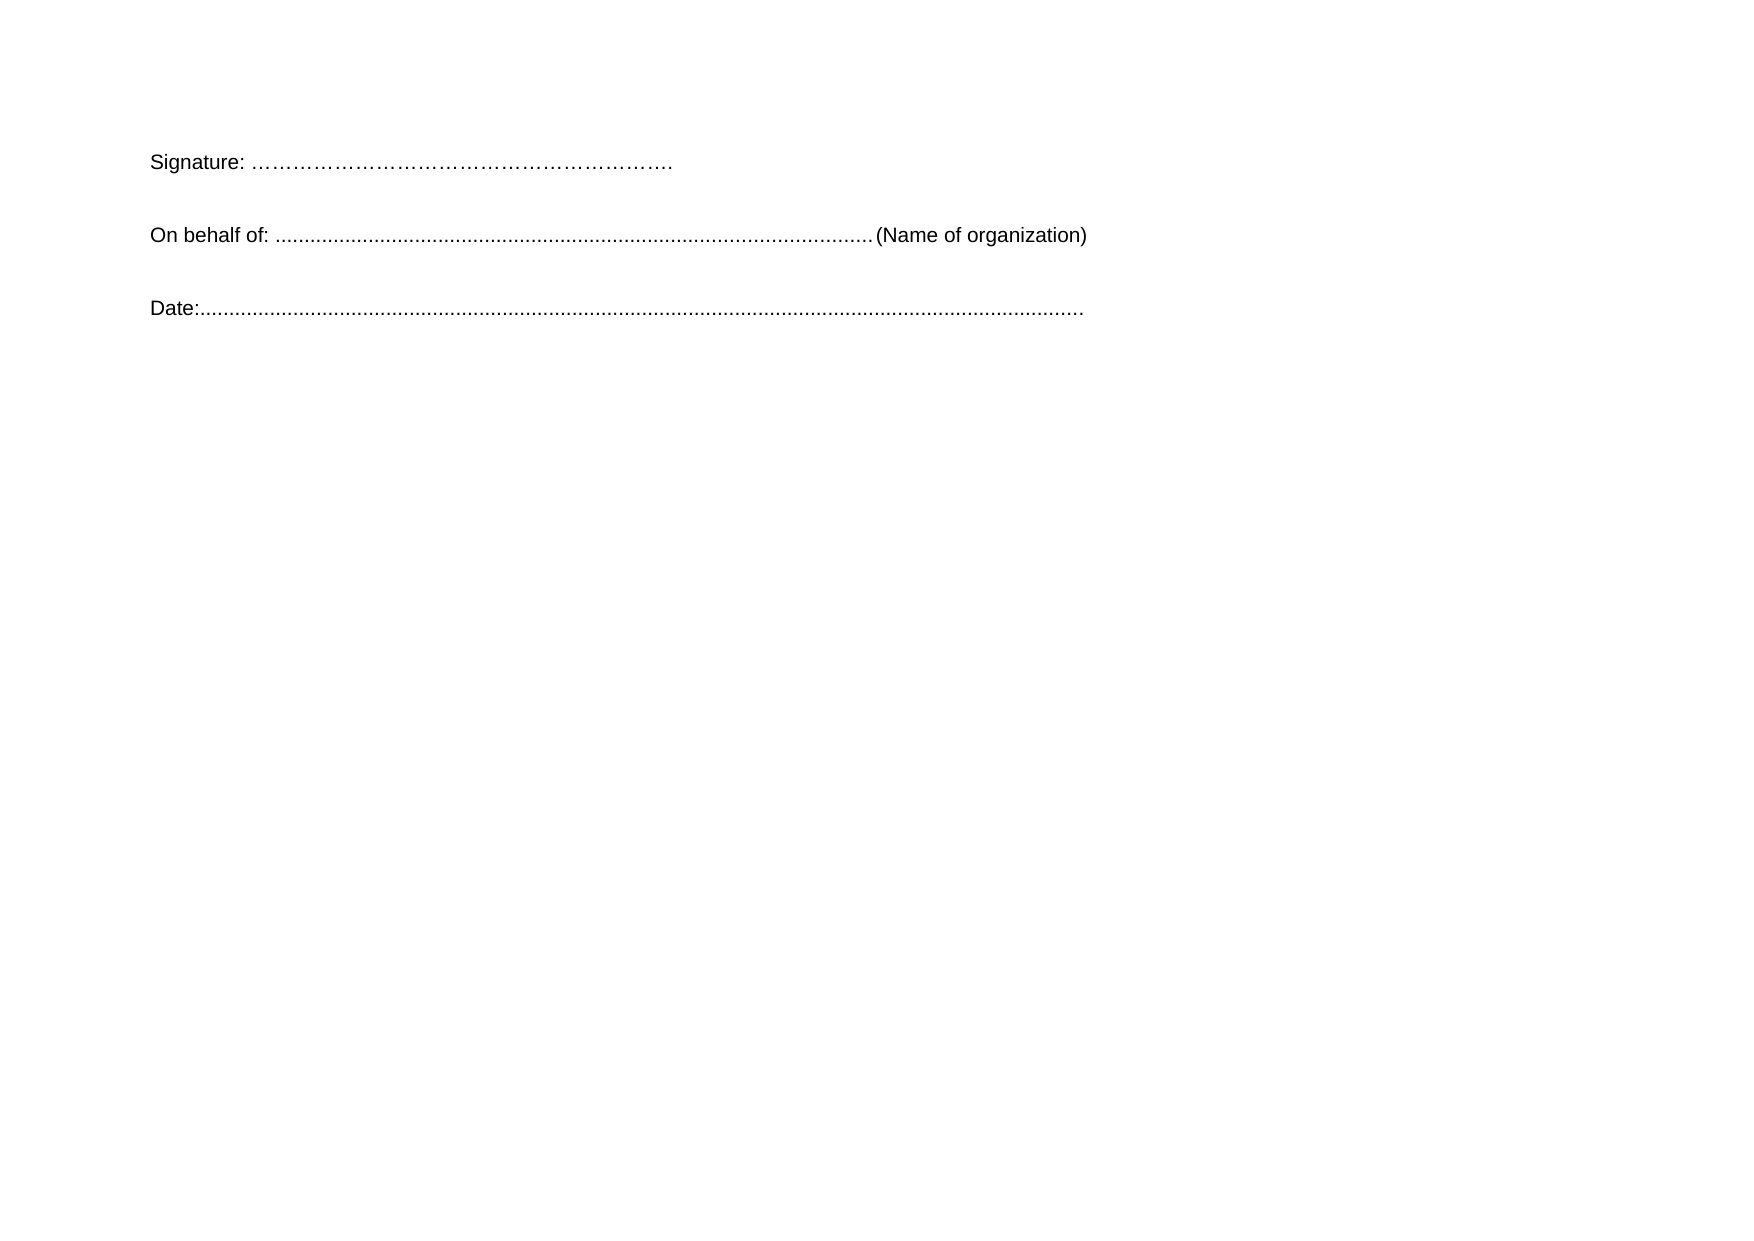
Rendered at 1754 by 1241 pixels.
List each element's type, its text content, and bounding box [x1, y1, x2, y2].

text Signature: ……………………………………………………. [150, 150, 1623, 174]
text On behalf of: (Name of organization) [150, 223, 1623, 247]
text Date: [150, 296, 1623, 320]
